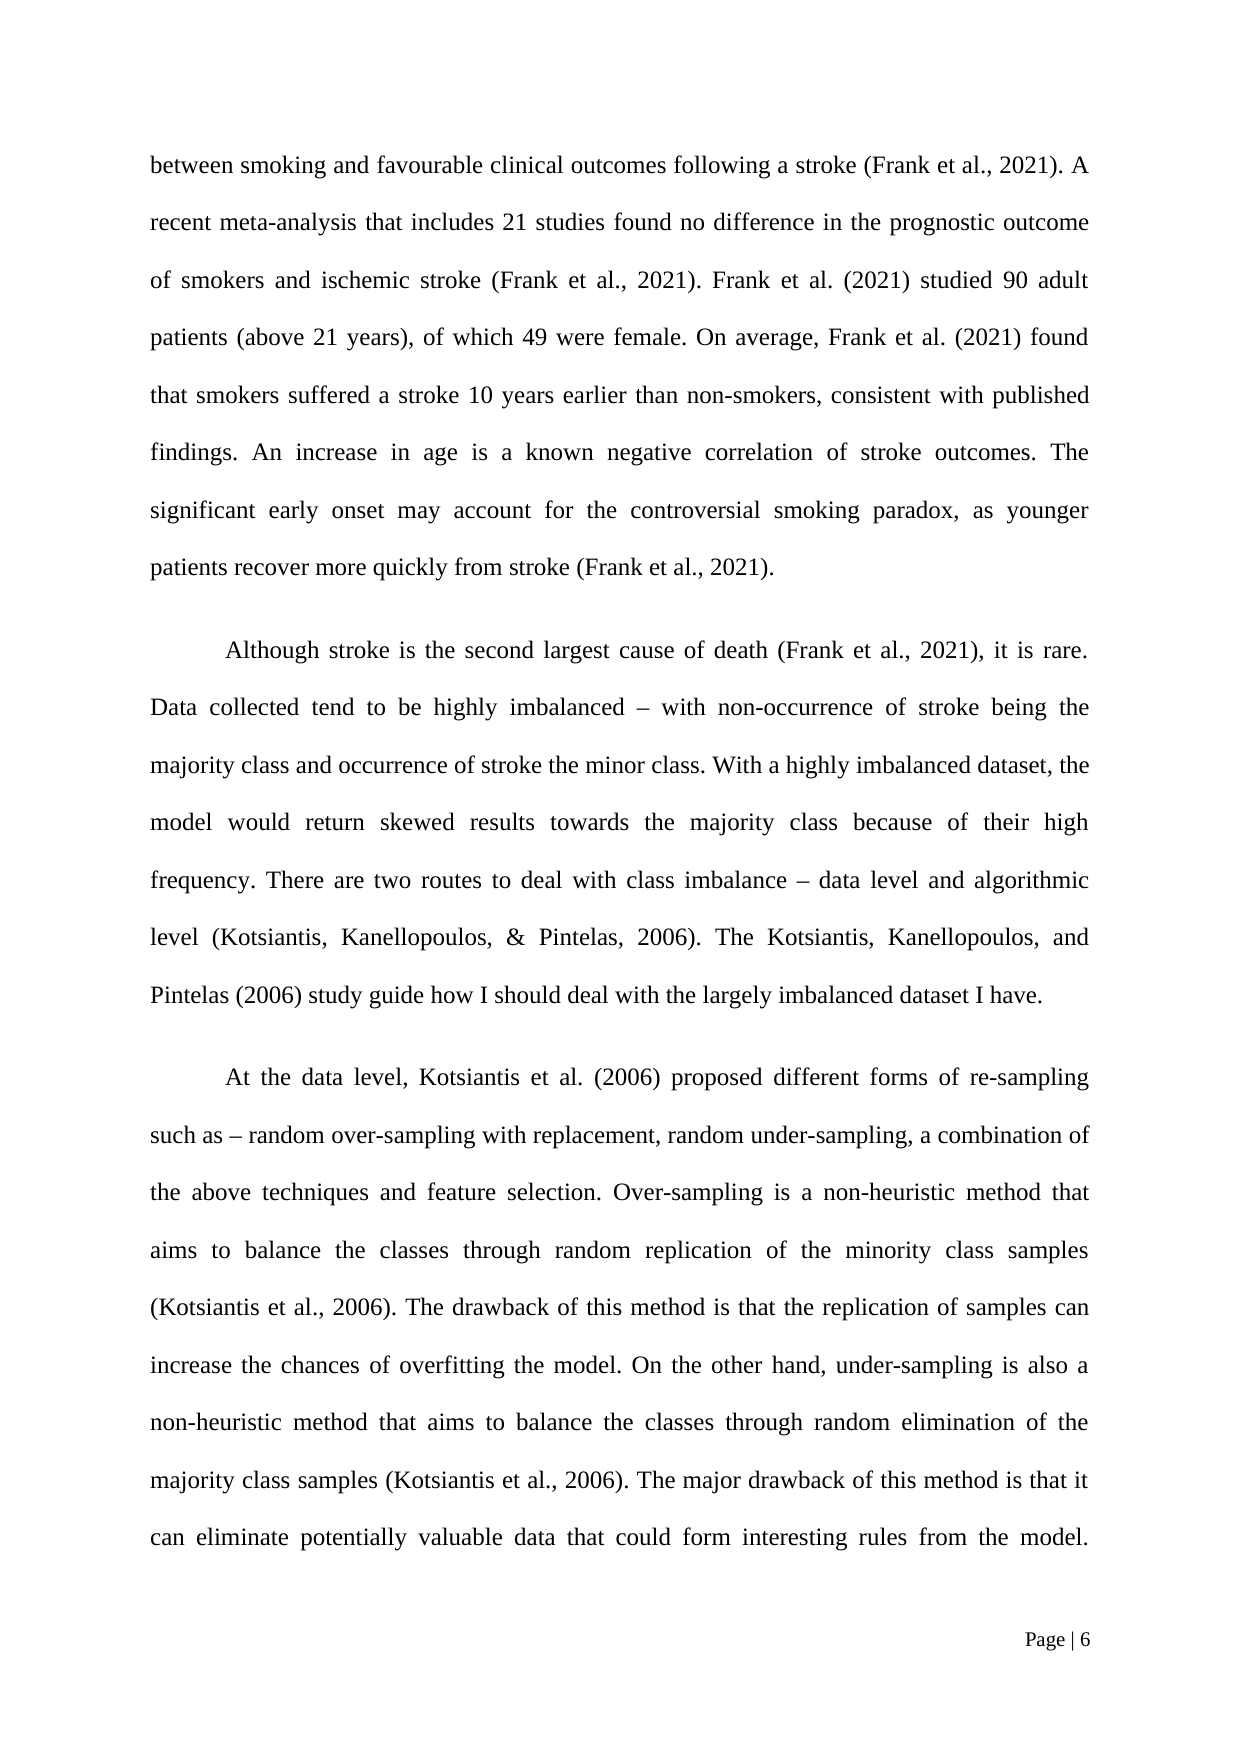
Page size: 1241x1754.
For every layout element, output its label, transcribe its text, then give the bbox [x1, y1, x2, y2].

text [150, 1062, 1090, 1551]
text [150, 150, 1090, 581]
text Although stroke is the second largest cause of death (Frank et al., 2021), it is rare. Data collected tend to be highly imbalanced – with non-occurrence of stroke being the majority class and occurrence of stroke the minor class. With a highly imbalanced dataset, the model would return skewed results towards the majority class because of their high frequency. There are two routes to deal with class imbalance – data level and algorithmic level (Kotsiantis, Kanellopoulos, & Pintelas, 2006). The Kotsiantis, Kanellopoulos, and Pintelas (2006) study guide how I should deal with the largely imbalanced dataset I have. [150, 635, 1090, 1009]
